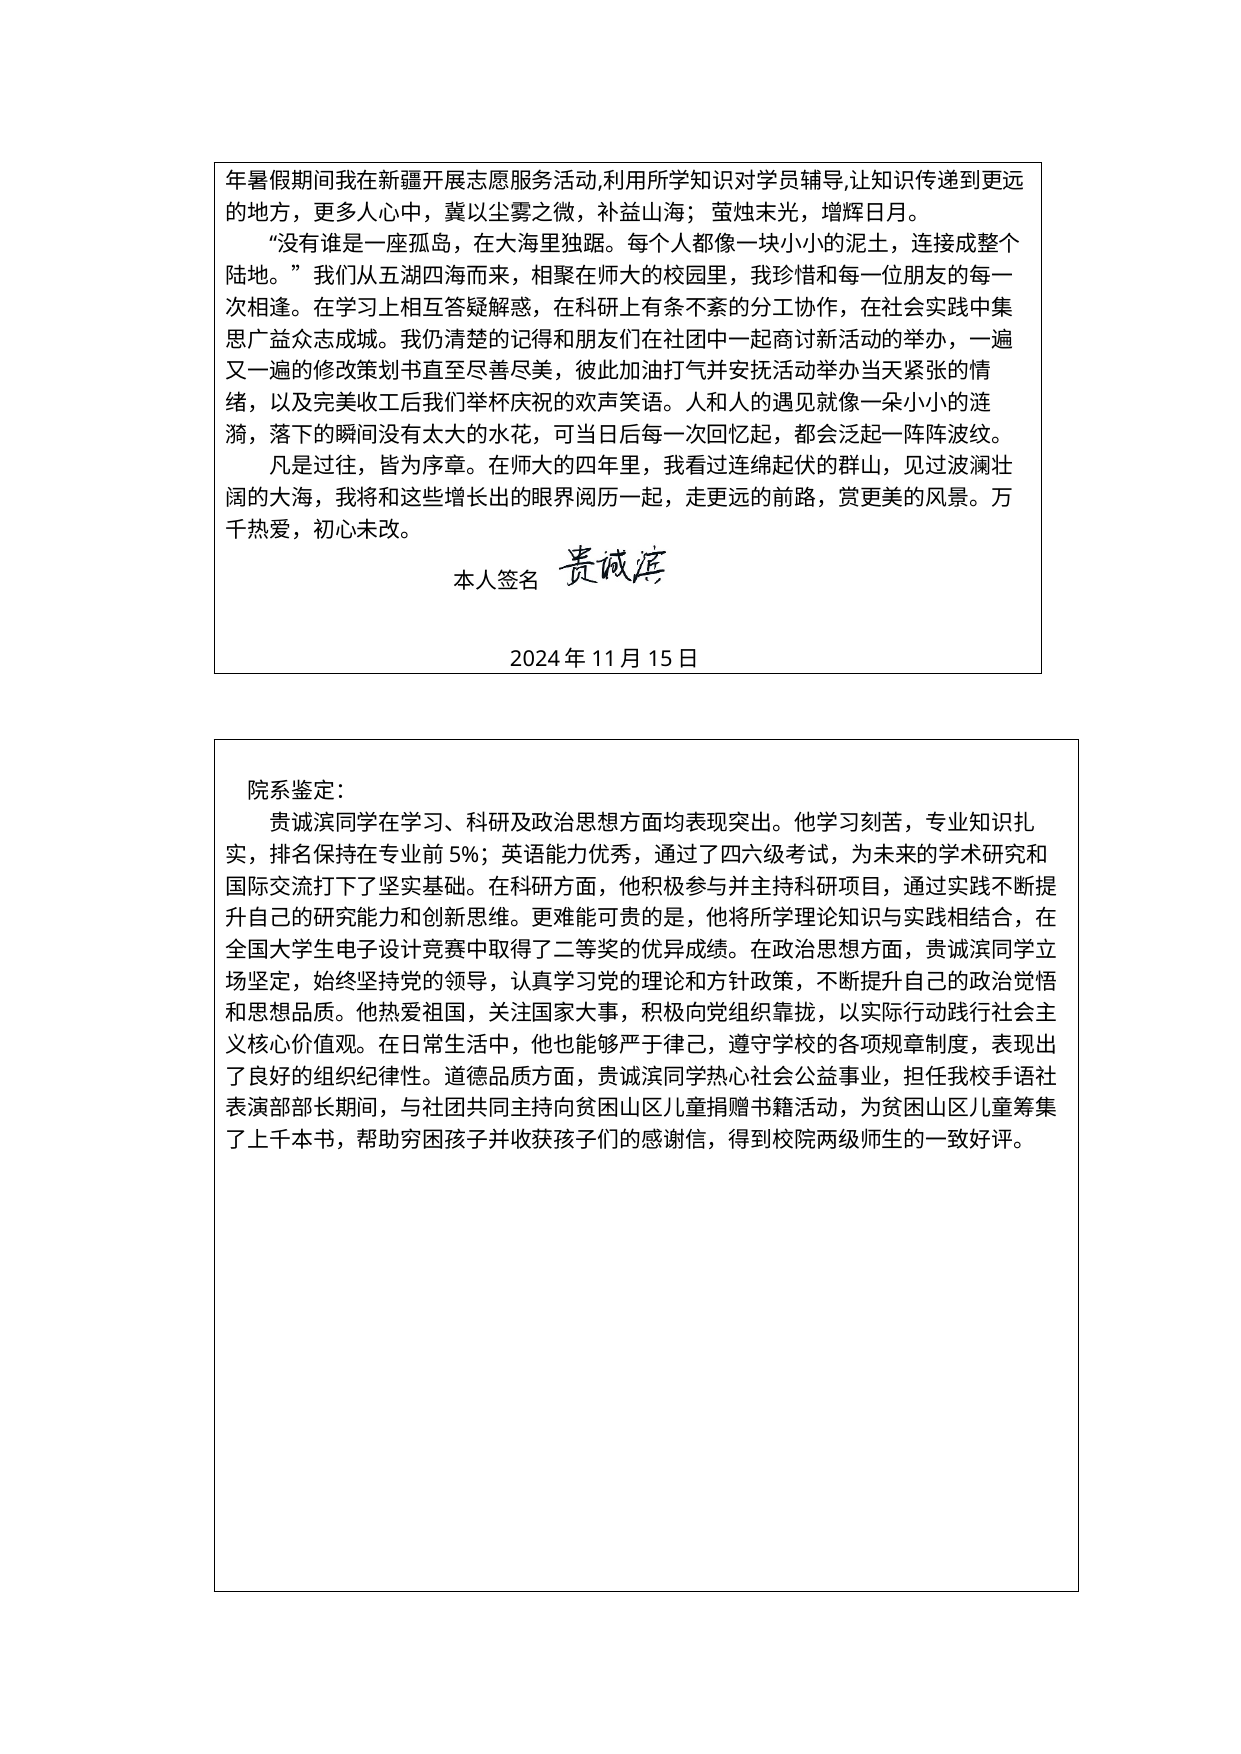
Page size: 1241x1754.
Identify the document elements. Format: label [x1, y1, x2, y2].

table_header [215, 163, 1041, 673]
picture [545, 543, 685, 589]
table_header [215, 740, 1078, 1591]
